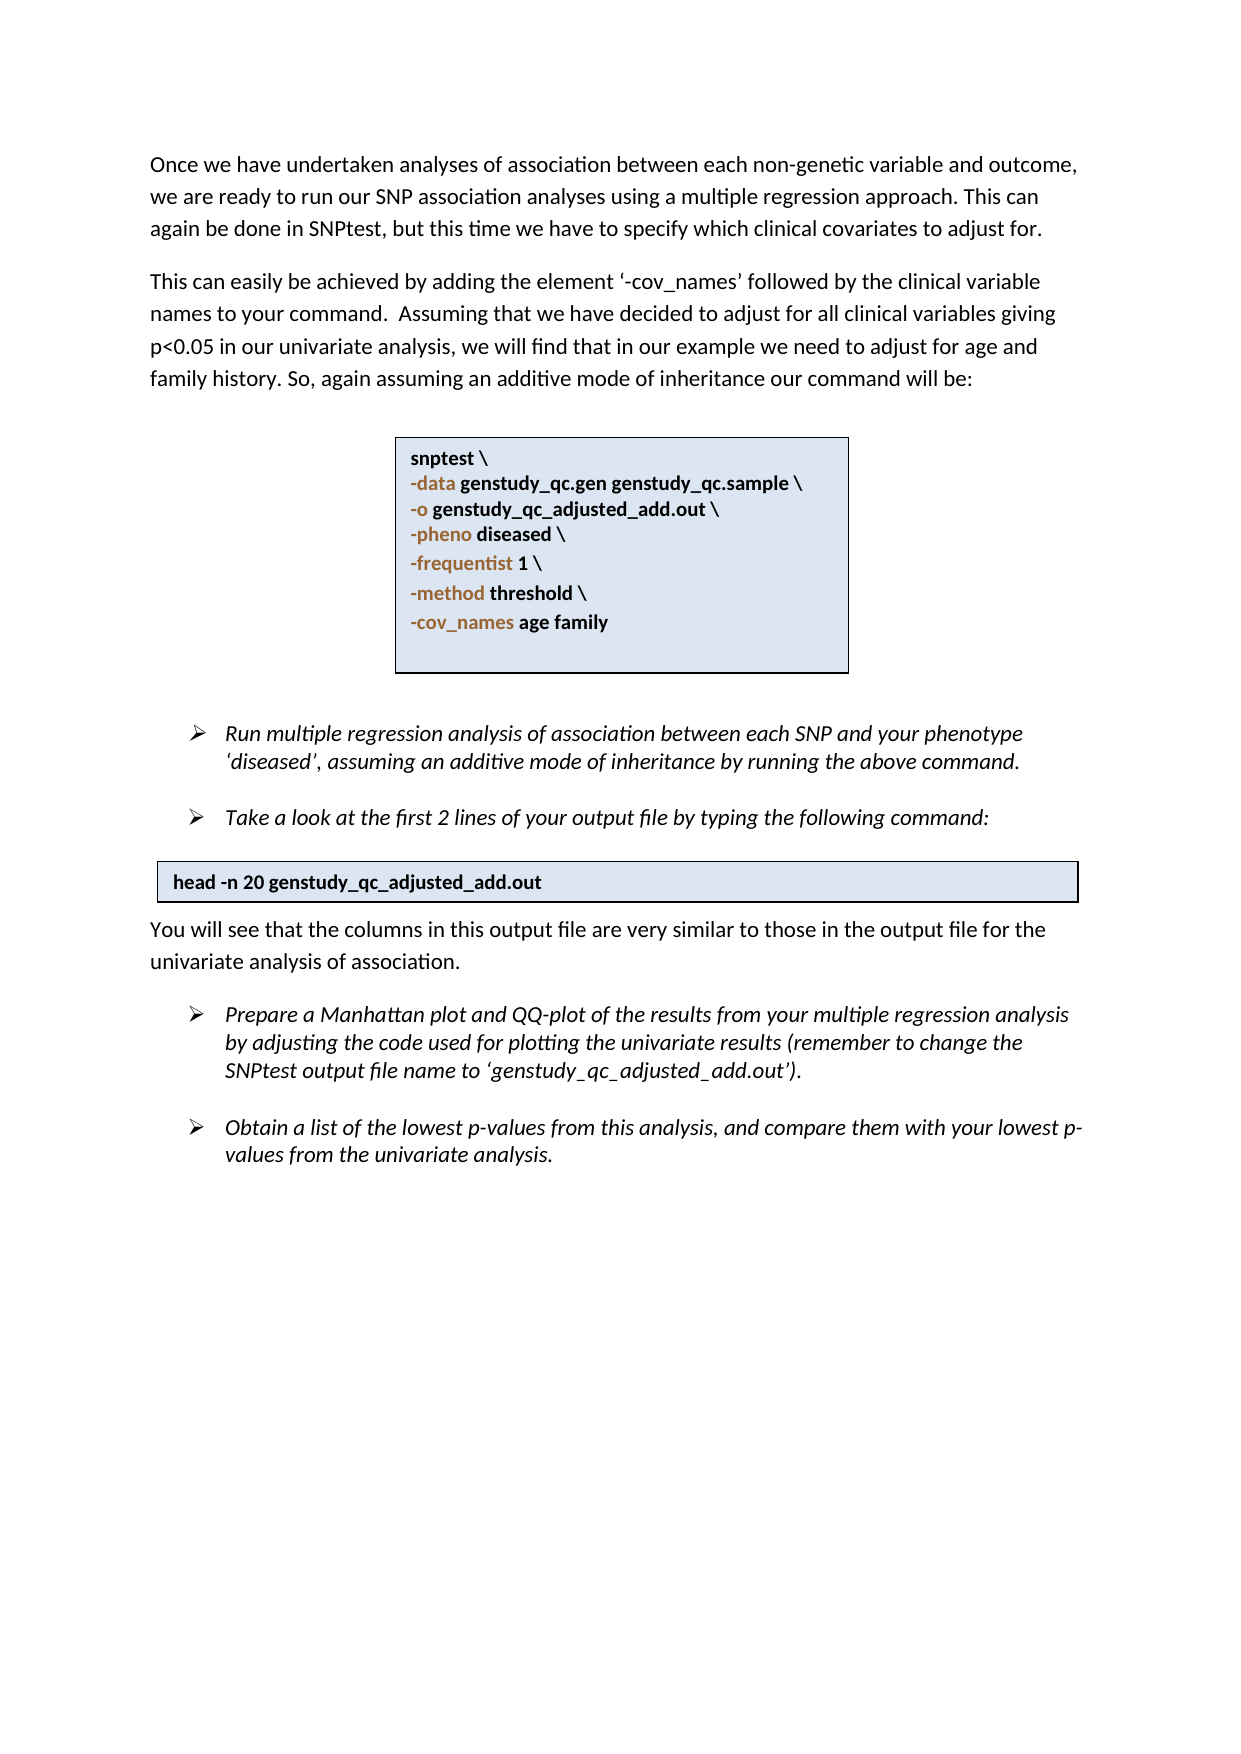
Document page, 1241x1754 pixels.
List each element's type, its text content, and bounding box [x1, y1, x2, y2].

text Once we have undertaken analyses of association between each non-genetic variable and outcome, we are ready to run our SNP association analyses using a multiple regression approach. This can again be done in SNPtest, but this time we have to specify which clinical covariates to adjust for. [150, 150, 1090, 242]
text You will see that the columns in this output file are very similar to those in the output file for the univariate analysis of association. [150, 915, 1090, 976]
list Run multiple regression analysis of association between each SNP and your phenotype ‘diseased’, assuming an additive mode of inheritance by running the above command. [187, 719, 1090, 775]
list Take a look at the first 2 lines of your output file by typing the following command: [187, 803, 1090, 831]
list Obtain a list of the lowest p-values from this analysis, and compare them with your lowest p-values from the univariate analysis. [187, 1113, 1090, 1169]
list Prepare a Manhattan plot and QQ-plot of the results from your multiple regression analysis by adjusting the code used for plotting the univariate results (remember to change the SNPtest output file name to ‘genstudy_qc_adjusted_add.out’). [187, 1001, 1090, 1084]
text This can easily be achieved by adding the element ‘-cov_names’ followed by the clinical variable names to your command. Assuming that we have decided to adjust for all clinical variables giving p<0.05 in our univariate analysis, we will find that in our example we need to adjust for age and family history. So, again assuming an additive mode of inheritance our command will be: [150, 267, 1090, 392]
